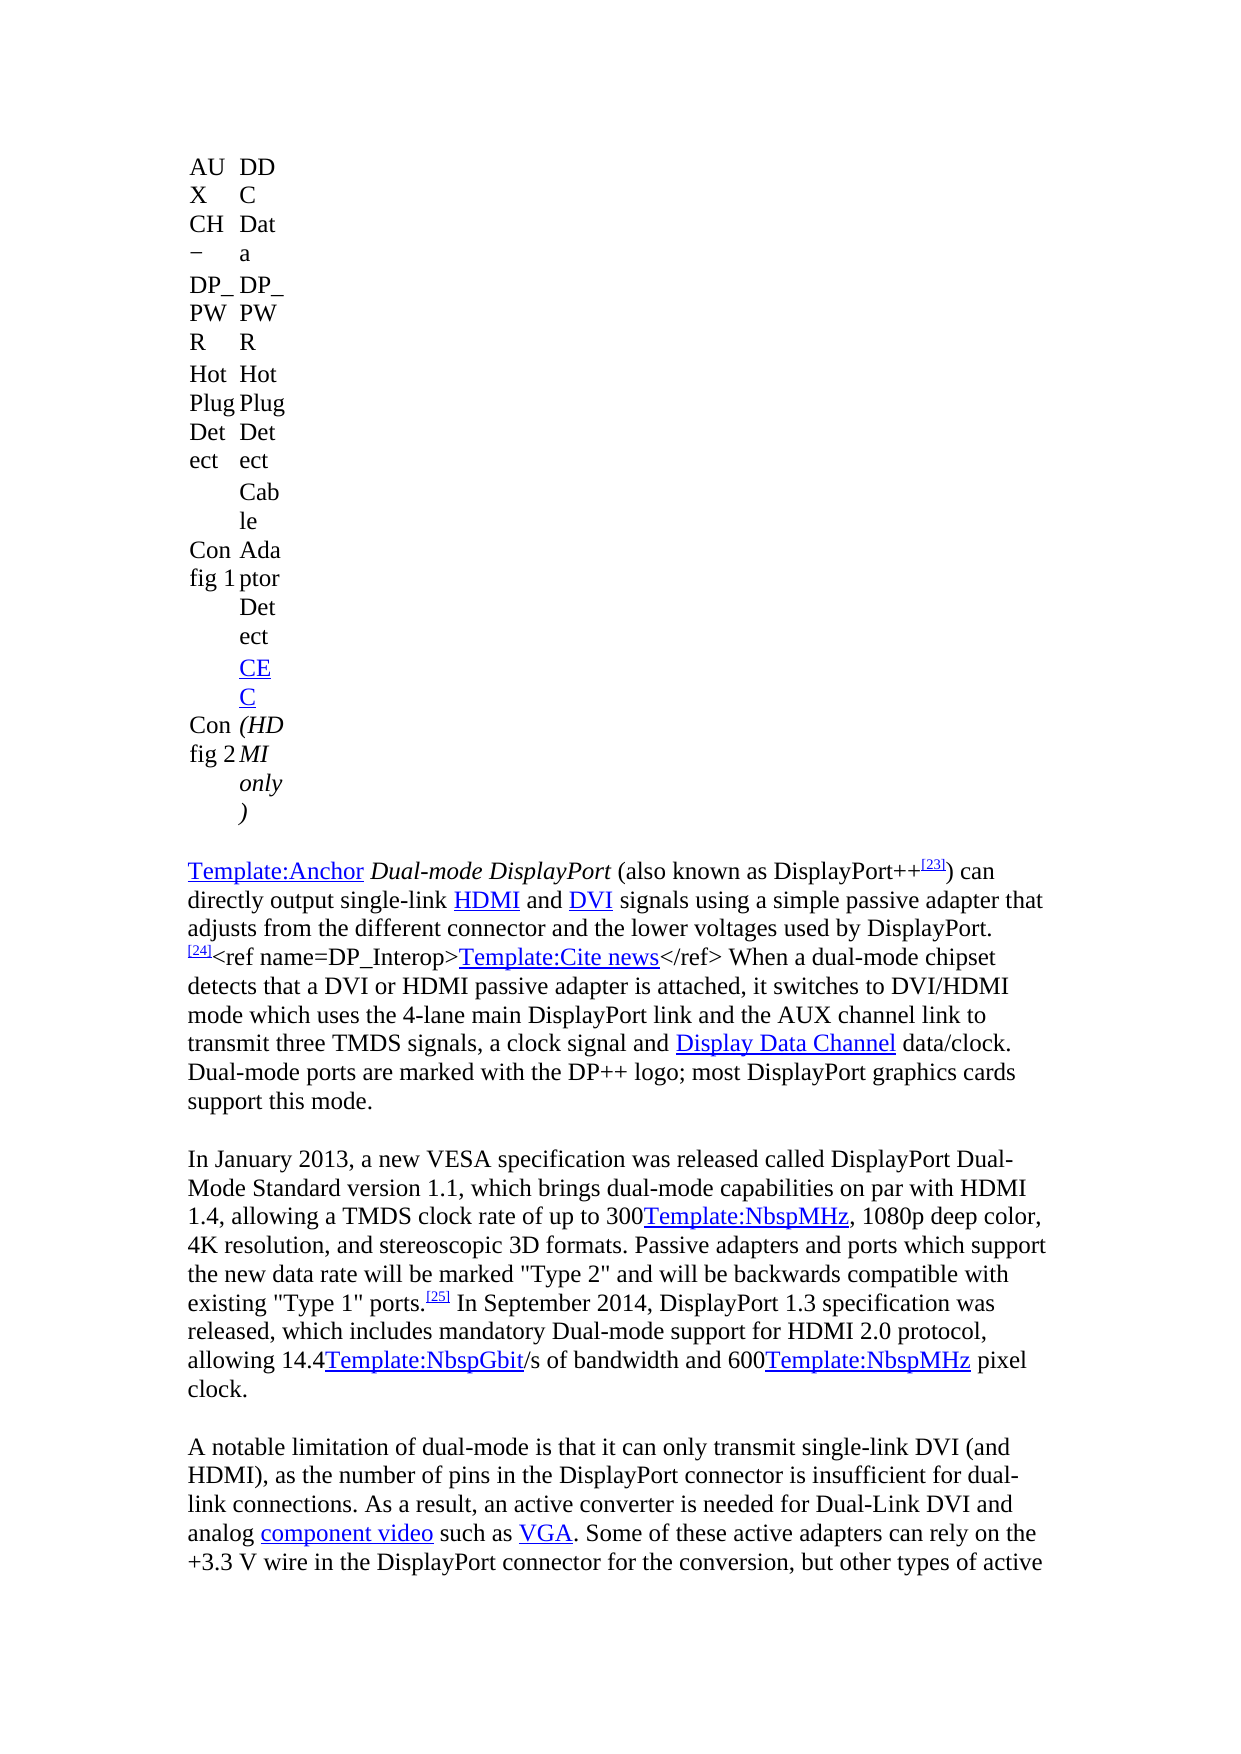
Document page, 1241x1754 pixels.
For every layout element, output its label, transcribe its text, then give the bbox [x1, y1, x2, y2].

table_cell DDC Data [238, 150, 287, 268]
table_cell CEC (HDMI only) [238, 651, 287, 827]
table_cell Cable Adaptor Detect [238, 476, 287, 651]
table_cell Config 1 [188, 476, 237, 651]
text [187, 1432, 1053, 1576]
table_cell AUX CH− [188, 150, 237, 268]
text Template:Anchor Dual-mode DisplayPort (also known as DisplayPort++[23]) can directly output single-link HDMI and DVI signals using a simple passive adapter that adjusts from the different connector and the lower voltages used by DisplayPort.[24]<ref name=DP_Interop>Template:Cite news</ref> When a dual-mode chipset detects that a DVI or HDMI passive adapter is attached, it switches to DVI/HDMI mode which uses the 4-lane main DisplayPort link and the AUX channel link to transmit three TMDS signals, a clock signal and Display Data Channel data/clock. Dual-mode ports are marked with the DP++ logo; most DisplayPort graphics cards support this mode. [187, 856, 1053, 1115]
table_cell DP_PWR [238, 268, 287, 357]
text In January 2013, a new VESA specification was released called DisplayPort Dual-Mode Standard version 1.1, which brings dual-mode capabilities on par with HDMI 1.4, allowing a TMDS clock rate of up to 300Template:NbspMHz, 1080p deep color, 4K resolution, and stereoscopic 3D formats. Passive adapters and ports which support the new data rate will be marked "Type 2" and will be backwards compatible with existing "Type 1" ports.[25] In September 2014, DisplayPort 1.3 specification was released, which includes mandatory Dual-mode support for HDMI 2.0 protocol, allowing 14.4Template:NbspGbit/s of bandwidth and 600Template:NbspMHz pixel clock. [187, 1144, 1053, 1403]
table_cell DP_PWR [188, 268, 237, 357]
table_cell Hot Plug Detect [188, 358, 237, 476]
table_cell Hot Plug Detect [238, 358, 287, 476]
table_cell Config 2 [188, 651, 237, 827]
